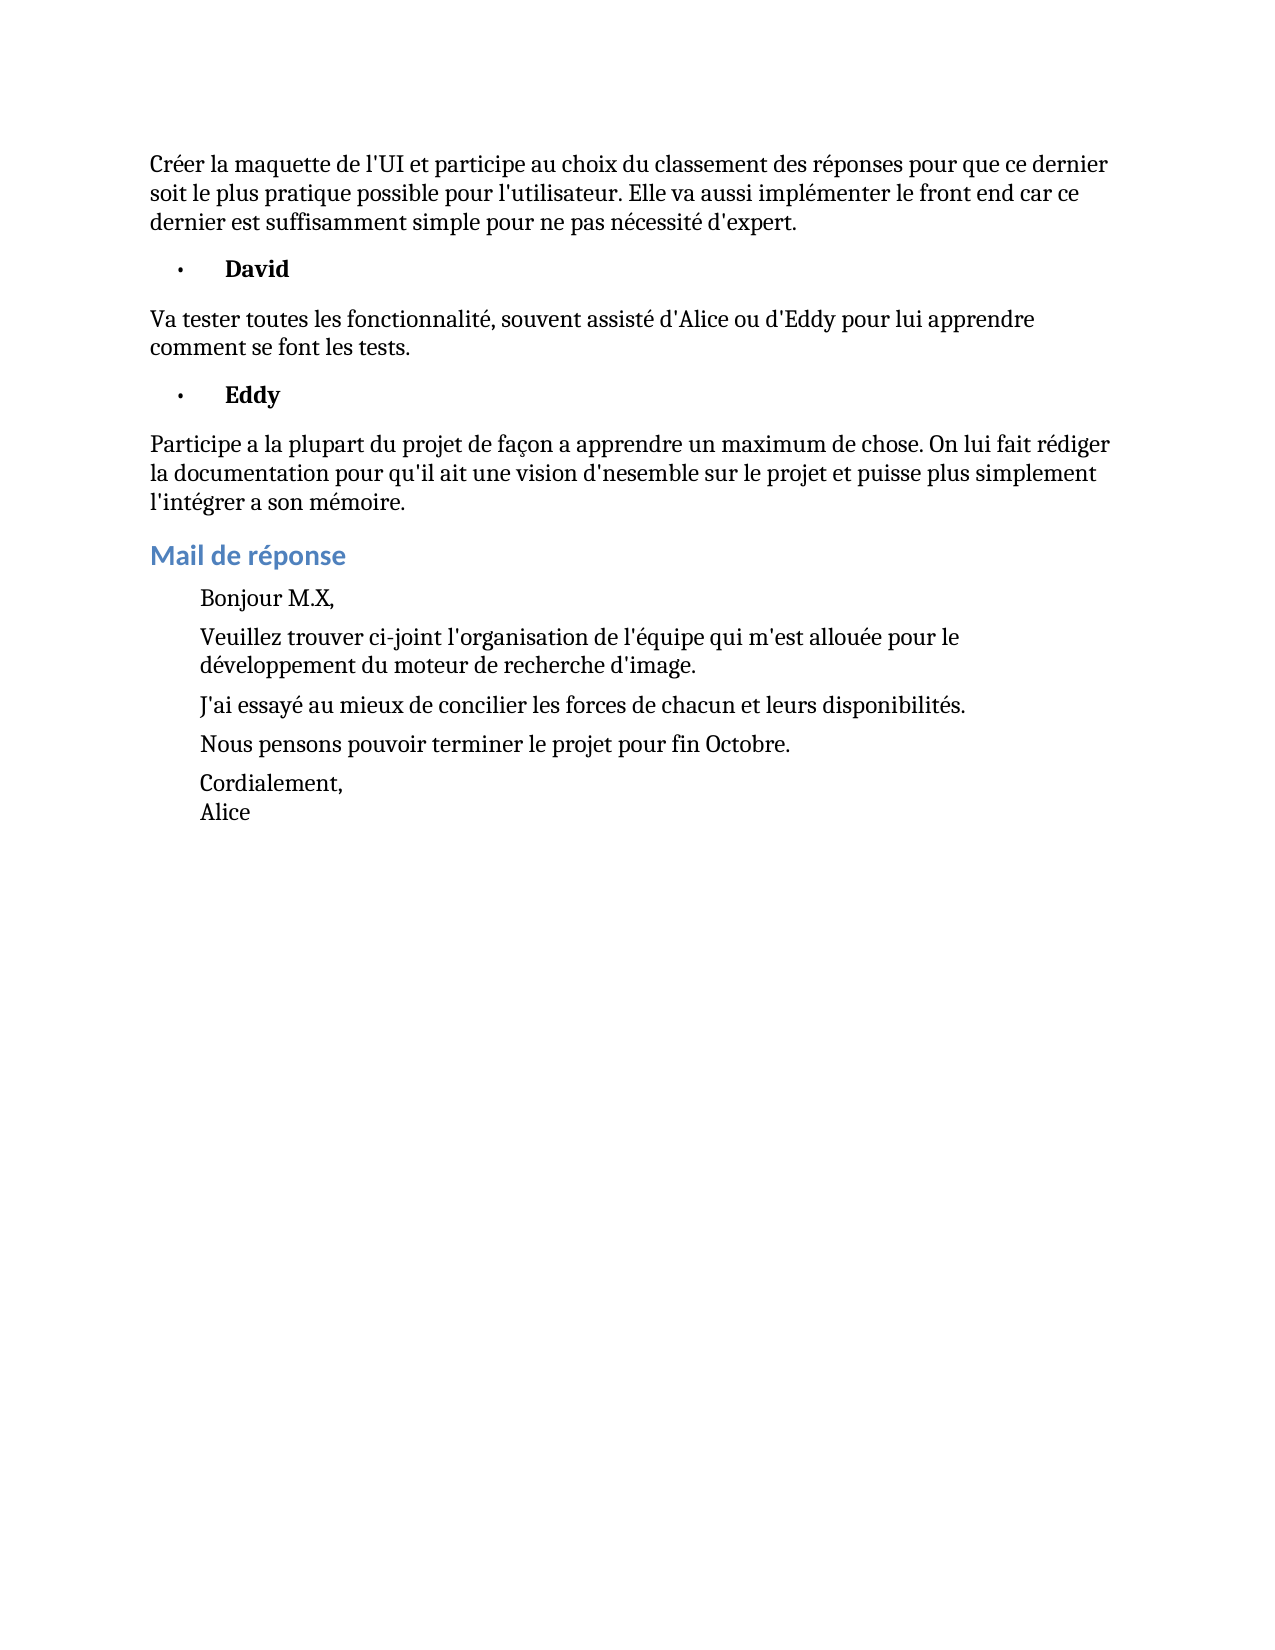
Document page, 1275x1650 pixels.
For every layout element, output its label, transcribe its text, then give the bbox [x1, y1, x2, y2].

text Cordialement, Alice [200, 769, 1075, 826]
subtitle Mail de réponse [150, 537, 1125, 573]
text Nous pensons pouvoir terminer le projet pour fin Octobre. [200, 730, 1075, 758]
text Bonjour M.X, [200, 583, 1075, 612]
text Créer la maquette de l'UI et participe au choix du classement des réponses pour que ce dernier soit le plus pratique possible pour l'utilisateur. Elle va aussi implémenter le front end car ce dernier est suffisamment simple pour ne pas nécessité d'expert. [150, 150, 1125, 236]
text Va tester toutes les fonctionnalité, souvent assisté d'Alice ou d'Eddy pour lui apprendre comment se font les tests. [150, 304, 1125, 362]
list David [175, 255, 1125, 284]
text Participe a la plupart du projet de façon a apprendre un maximum de chose. On lui fait rédiger la documentation pour qu'il ait une vision d'nesemble sur le projet et puisse plus simplement l'intégrer a son mémoire. [150, 430, 1125, 517]
text J'ai essayé au mieux de concilier les forces de chacun et leurs disponibilités. [200, 691, 1075, 719]
list Eddy [175, 381, 1125, 409]
text Veuillez trouver ci-joint l'organisation de l'équipe qui m'est allouée pour le développement du moteur de recherche d'image. [200, 623, 1075, 680]
